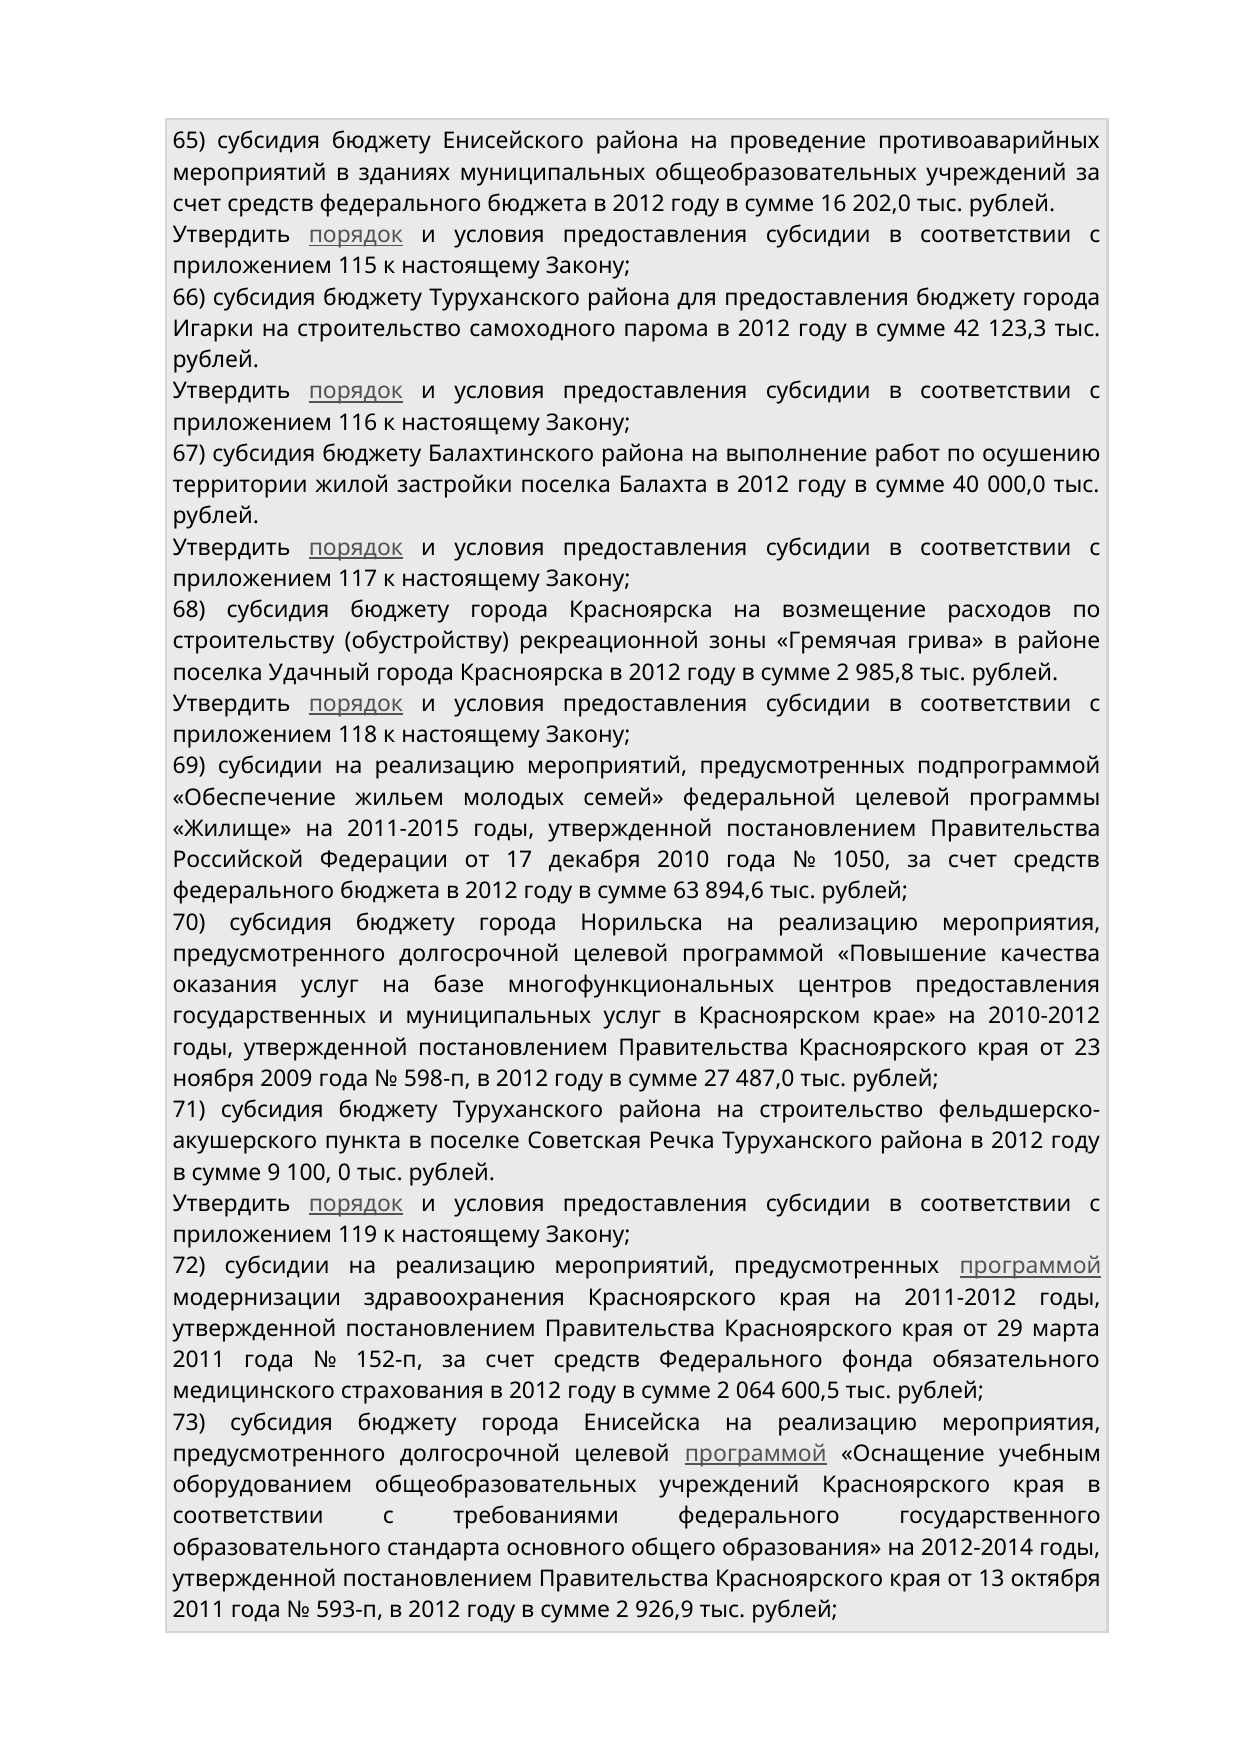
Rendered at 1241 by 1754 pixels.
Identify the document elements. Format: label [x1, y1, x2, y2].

table_header [167, 120, 1106, 1631]
